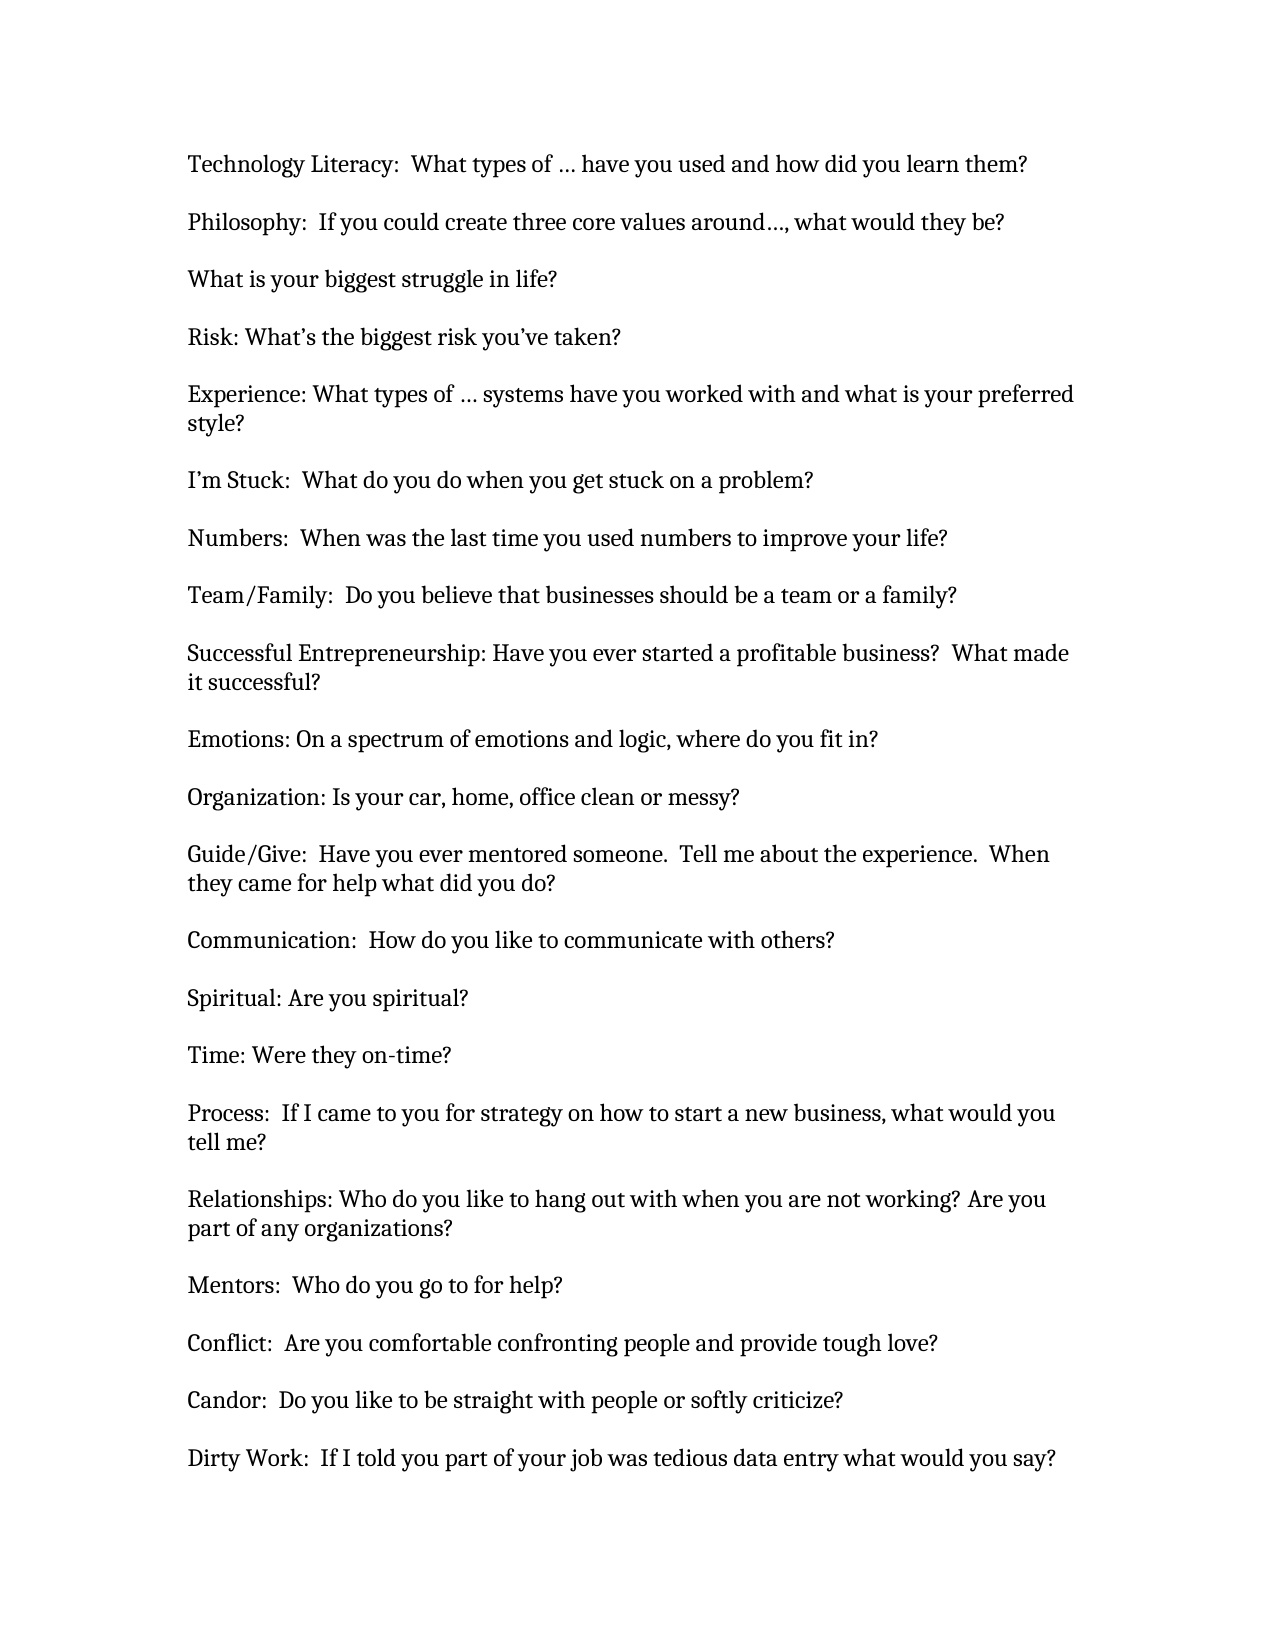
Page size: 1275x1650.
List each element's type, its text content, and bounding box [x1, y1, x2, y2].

text Organization: Is your car, home, office clean or messy? [187, 782, 1087, 811]
text Numbers: When was the last time you used numbers to improve your life? [187, 524, 1087, 552]
text Team/Family: Do you believe that businesses should be a team or a family? [187, 581, 1087, 610]
text Mentors: Who do you go to for help? [187, 1271, 1087, 1300]
text Communication: How do you like to communicate with others? [187, 926, 1087, 955]
text Relationships: Who do you like to hang out with when you are not working? Are you part of any organizations? [187, 1185, 1087, 1242]
text Emotions: On a spectrum of emotions and logic, where do you fit in? [187, 725, 1087, 754]
text Spiritual: Are you spiritual? [187, 984, 1087, 1012]
text Experience: What types of … systems have you worked with and what is your preferred style? [187, 380, 1087, 437]
text Candor: Do you like to be straight with people or softly criticize? [187, 1386, 1087, 1415]
text Process: If I came to you for strategy on how to start a new business, what would you tell me? [187, 1099, 1087, 1156]
text Conflict: Are you comfortable confronting people and provide tough love? [187, 1329, 1087, 1357]
text Technology Literacy: What types of … have you used and how did you learn them? [187, 150, 1087, 179]
text Time: Were they on-time? [187, 1041, 1087, 1070]
text What is your biggest struggle in life? [187, 265, 1087, 294]
text I’m Stuck: What do you do when you get stuck on a problem? [187, 466, 1087, 495]
text Philosophy: If you could create three core values around…, what would they be? [187, 207, 1087, 236]
text Guide/Give: Have you ever mentored someone. Tell me about the experience. When they came for help what did you do? [187, 840, 1087, 897]
text Risk: What’s the biggest risk you’ve taken? [187, 322, 1087, 351]
text Dirty Work: If I told you part of your job was tedious data entry what would you say? [187, 1444, 1087, 1472]
text Successful Entrepreneurship: Have you ever started a profitable business? What made it successful? [187, 639, 1087, 696]
